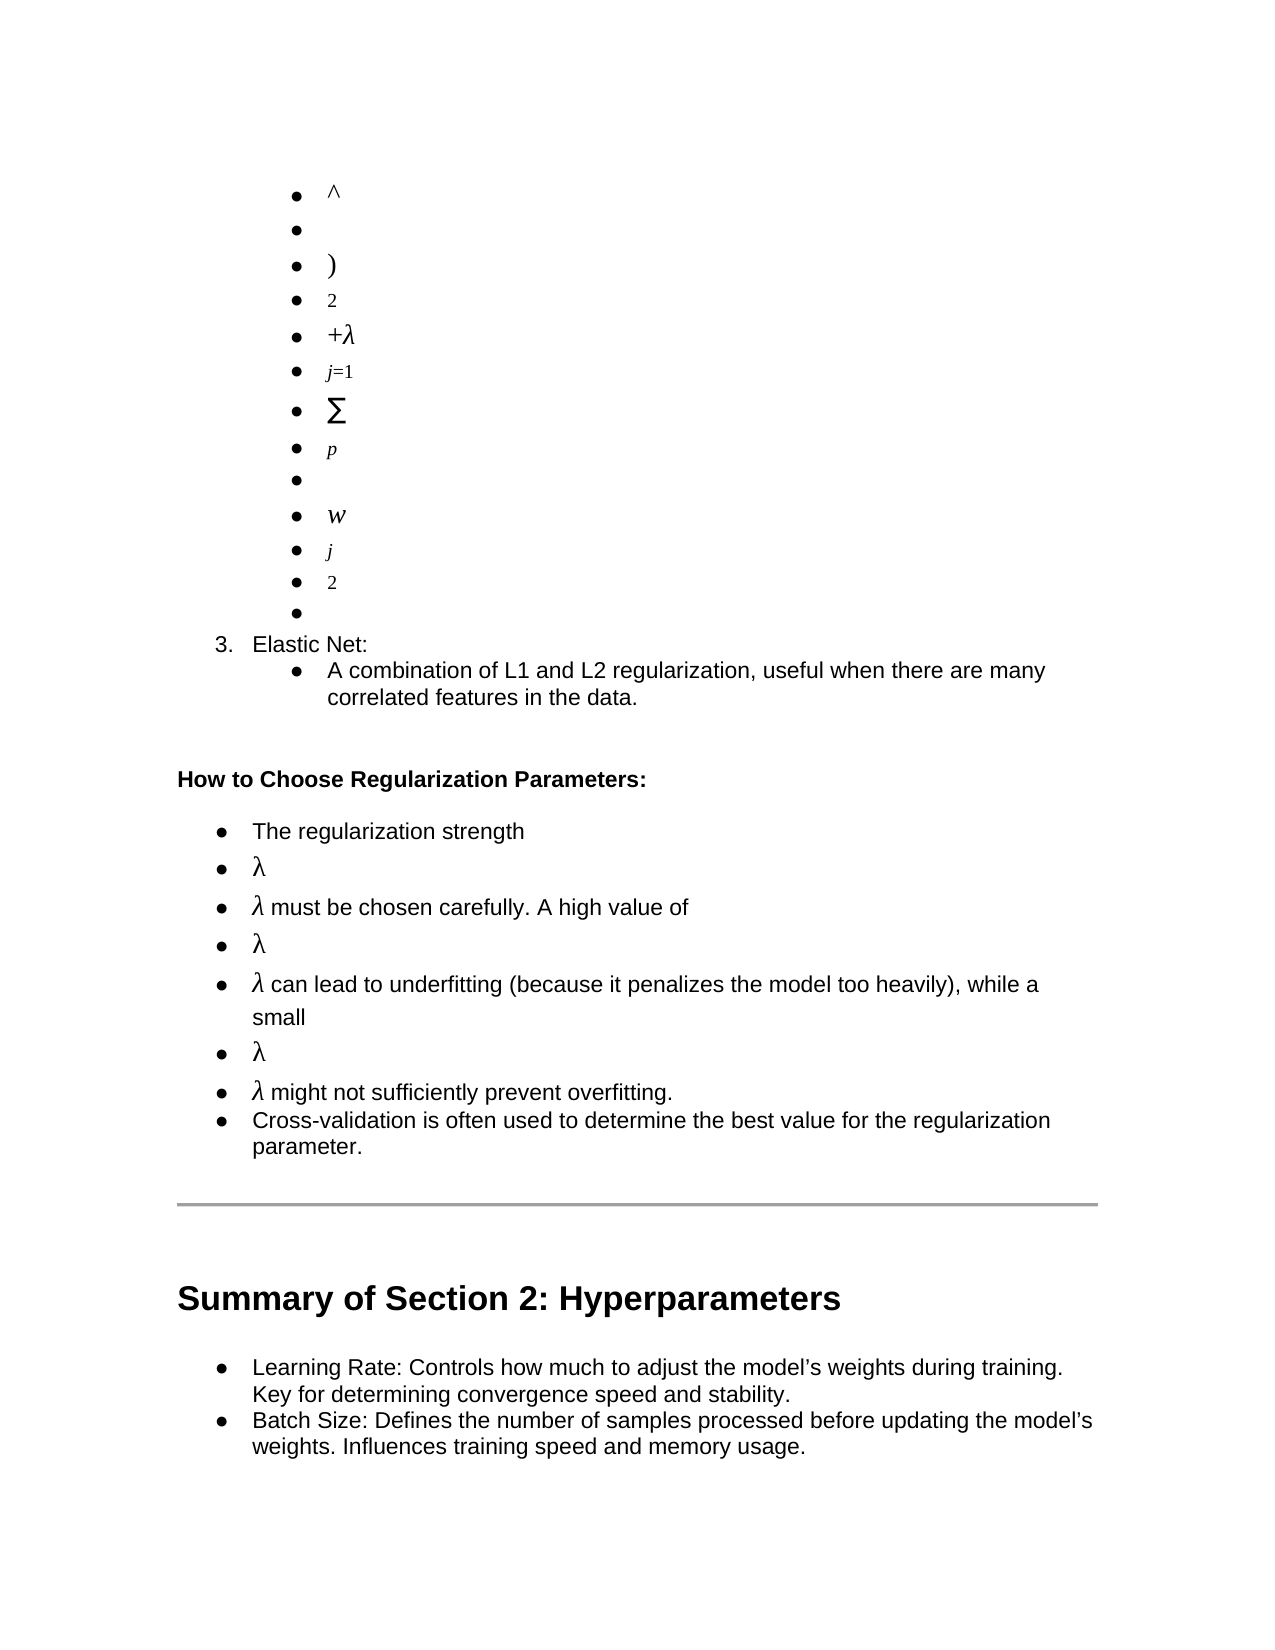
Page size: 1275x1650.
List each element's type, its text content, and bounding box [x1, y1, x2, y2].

subtitle How to Choose Regularization Parameters: [177, 766, 1098, 793]
list Batch Size: Defines the number of samples processed before updating the model’s weights. Influences training speed and memory usage. [214, 1407, 1098, 1460]
list p [289, 434, 1100, 461]
list Elastic Net: [214, 631, 1098, 657]
list λ [214, 1036, 1098, 1068]
list j=1 [289, 357, 1100, 383]
subtitle Summary of Section 2: Hyperparameters [177, 1278, 1098, 1318]
list λ [214, 850, 1098, 882]
list λ might not sufficiently prevent overfitting. [214, 1074, 1098, 1107]
list ∑ [289, 388, 1100, 427]
list ) [289, 247, 1098, 280]
list λ can lead to underfitting (because it penalizes the model too heavily), while a small [214, 966, 1098, 1030]
list 2 [289, 568, 1098, 594]
list The regularization strength [214, 818, 1098, 844]
list ​ [289, 599, 1100, 626]
list ​ [289, 216, 1100, 242]
list w [289, 497, 1100, 530]
list λ must be chosen carefully. A high value of [214, 889, 1098, 921]
list Cross-validation is often used to determine the best value for the regularization parameter. [214, 1107, 1098, 1159]
list 2 [289, 286, 1096, 313]
list Learning Rate: Controls how much to adjust the model’s weights during training. Key for determining convergence speed and stability. [214, 1354, 1098, 1407]
list λ [214, 927, 1098, 960]
list j [289, 536, 1098, 563]
list A combination of L1 and L2 regularization, useful when there are many correlated features in the data. [289, 657, 1098, 710]
list ​ [289, 466, 1100, 492]
list +λ [289, 318, 1100, 350]
list ^ [289, 177, 1100, 209]
